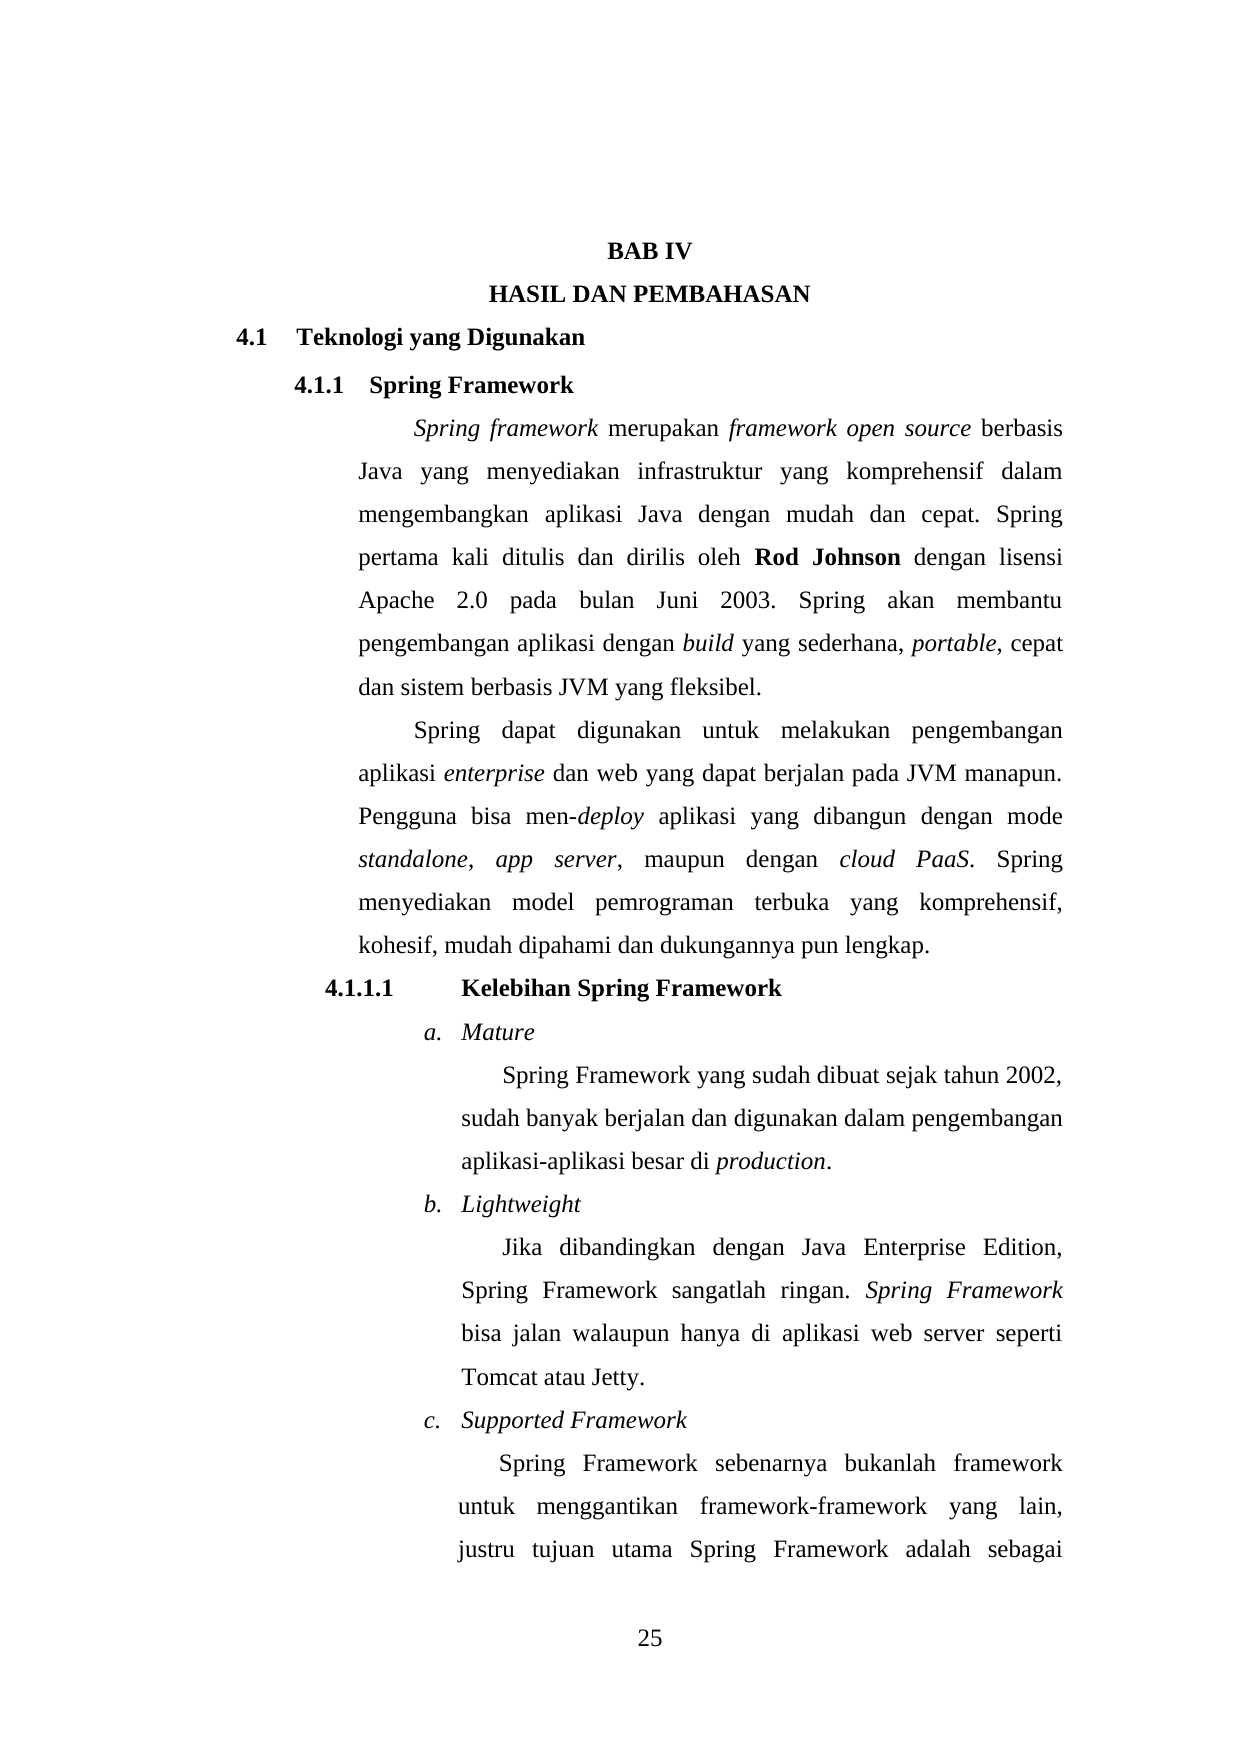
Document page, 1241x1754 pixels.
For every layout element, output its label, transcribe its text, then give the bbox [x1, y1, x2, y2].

text Spring framework merupakan framework open source berbasis Java yang menyediakan infrastruktur yang komprehensif dalam mengembangkan aplikasi Java dengan mudah dan cepat. Spring pertama kali ditulis dan dirilis oleh Rod Johnson dengan lisensi Apache 2.0 pada bulan Juni 2003. Spring akan membantu pengembangan aplikasi dengan build yang sederhana, portable, cepat dan sistem berbasis JVM yang fleksibel. [358, 413, 1063, 700]
text Spring Framework yang sudah dibuat sejak tahun 2002, sudah banyak berjalan dan digunakan dalam pengembangan aplikasi-aplikasi besar di production. [461, 1060, 1063, 1175]
subtitle Spring Framework [294, 370, 1063, 398]
subtitle BAB IV HASIL DAN PEMBAHASAN [236, 236, 1063, 308]
subtitle Teknologi yang Digunakan [236, 322, 1063, 351]
text Spring dapat digunakan untuk melakukan pengembangan aplikasi enterprise dan web yang dapat berjalan pada JVM manapun. Pengguna bisa men-deploy aplikasi yang dibangun dengan mode standalone, app server, maupun dengan cloud PaaS. Spring menyediakan model pemrograman terbuka yang komprehensif, kohesif, mudah dipahami dan dukungannya pun lengkap. [358, 715, 1063, 959]
list Supported Framework [424, 1405, 1063, 1433]
subtitle Kelebihan Spring Framework [325, 973, 1063, 1002]
list Lightweight [424, 1189, 1063, 1218]
text Jika dibandingkan dengan Java Enterprise Edition, Spring Framework sangatlah ringan. Spring Framework bisa jalan walaupun hanya di aplikasi web server seperti Tomcat atau Jetty. [461, 1232, 1063, 1390]
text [458, 1448, 1063, 1563]
list Mature [424, 1017, 1063, 1045]
